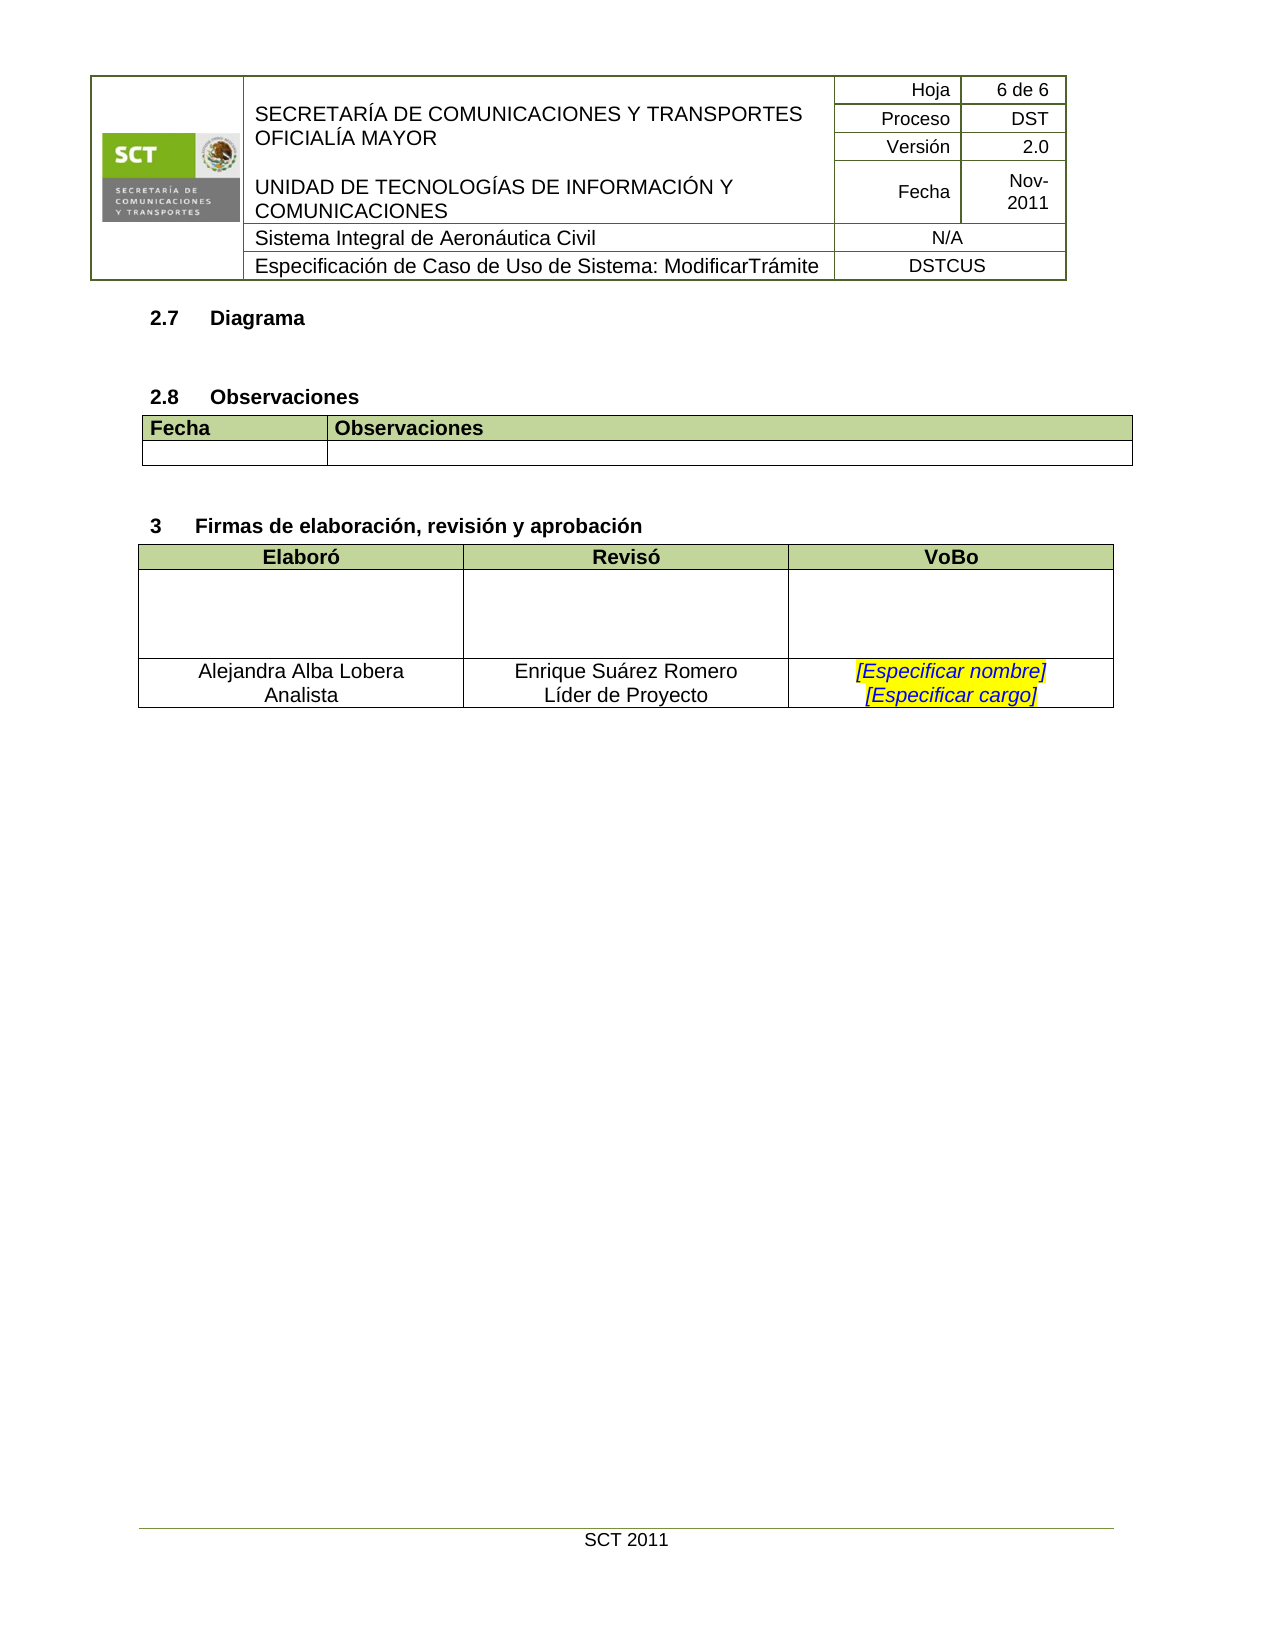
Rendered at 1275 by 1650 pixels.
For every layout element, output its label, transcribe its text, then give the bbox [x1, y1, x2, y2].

table_header Fecha [143, 416, 327, 440]
table_cell [143, 441, 327, 465]
table_cell [464, 570, 788, 658]
subtitle Firmas de elaboración, revisión y aprobación [150, 514, 1125, 538]
table_header Revisó [464, 545, 788, 569]
table_cell [Especificar nombre] [Especificar cargo] [1037, 659, 1113, 707]
table_cell [139, 570, 463, 658]
table_cell [Especificar nombre] [Especificar cargo] [789, 659, 866, 707]
table_cell Enrique Suárez Romero Líder de Proyecto [464, 659, 788, 707]
table_header Observaciones [328, 416, 1132, 440]
table_header Elaboró [139, 545, 463, 569]
subtitle Observaciones [150, 384, 1125, 408]
table_cell [789, 570, 1113, 658]
table_cell [328, 441, 1132, 465]
table_cell Alejandra Alba Lobera Analista [139, 659, 463, 707]
table_header VoBo [789, 545, 1113, 569]
subtitle Diagrama [150, 305, 1125, 329]
